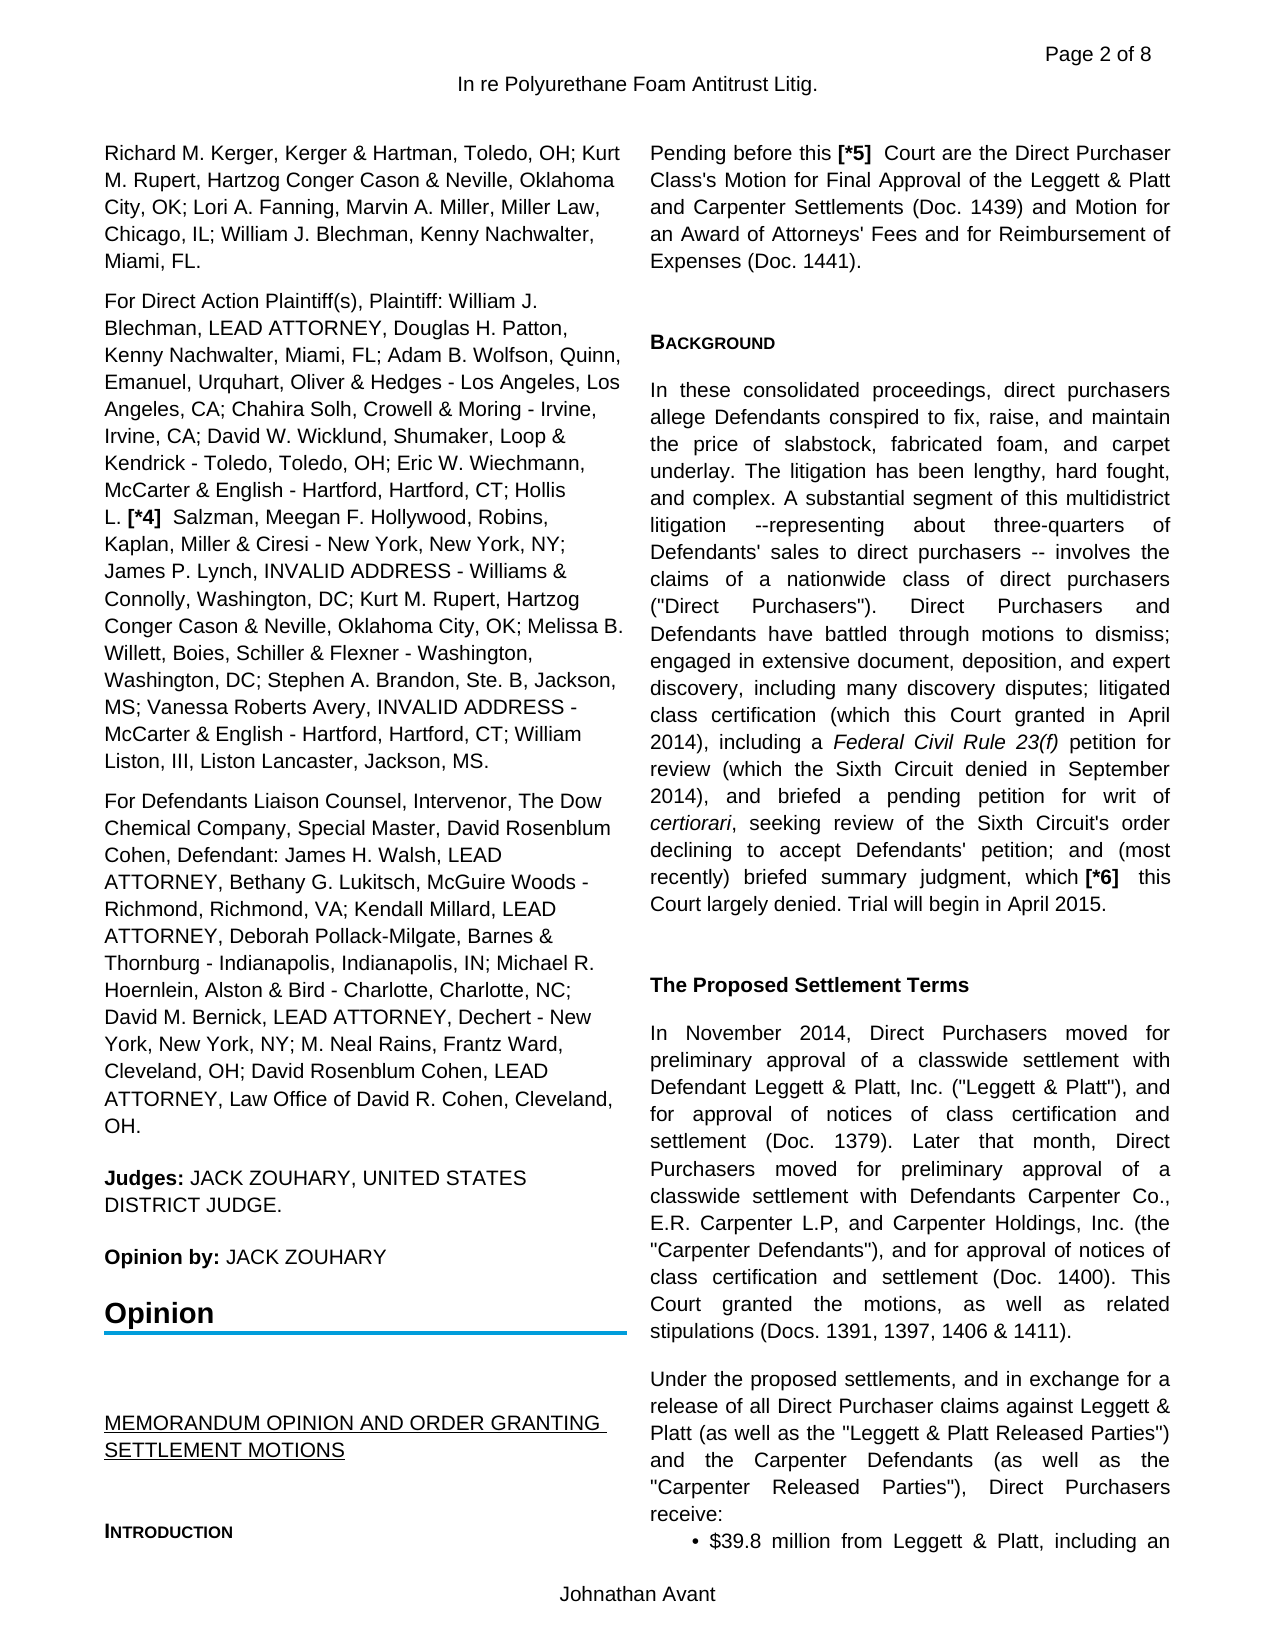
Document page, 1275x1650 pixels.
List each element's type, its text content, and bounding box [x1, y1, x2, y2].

text In November 2014, Direct Purchasers moved for preliminary approval of a classwide settlement with Defendant Leggett & Platt, Inc. ("Leggett & Platt"), and for approval of notices of class certification and settlement (Doc. 1379). Later that month, Direct Purchasers moved for preliminary approval of a classwide settlement with Defendants Carpenter Co., E.R. Carpenter L.P, and Carpenter Holdings, Inc. (the "Carpenter Defendants"), and for approval of notices of class certification and settlement (Doc. 1400). This Court granted the motions, as well as related stipulations (Docs. 1391, 1397, 1406 & 1411). [650, 1018, 1171, 1343]
text The Proposed Settlement Terms [650, 941, 1171, 997]
text Under the proposed settlements, and in exchange for a release of all Direct Purchaser claims against Leggett & Platt (as well as the "Leggett & Platt Released Parties") and the Carpenter Defendants (as well as the "Carpenter Released Parties"), Direct Purchasers receive: [650, 1364, 1171, 1526]
text Introduction [104, 1487, 625, 1543]
text Opinion by: JACK ZOUHARY [104, 1242, 625, 1269]
text Background [650, 298, 1171, 354]
text MEMORANDUM OPINION AND ORDER GRANTING SETTLEMENT MOTIONS [104, 1379, 625, 1462]
text • $39.8 million from Leggett & Platt, including an initial $4 million cash payment; [692, 1526, 1171, 1553]
text Judges: JACK ZOUHARY, UNITED STATES DISTRICT JUDGE. [104, 1162, 625, 1217]
text In these consolidated proceedings, direct purchasers allege Defendants conspired to fix, raise, and maintain the price of slabstock, fabricated foam, and carpet underlay. The litigation has been lengthy, hard fought, and complex. A substantial segment of this multidistrict litigation --representing about three-quarters of Defendants' sales to direct purchasers -- involves the claims of a nationwide class of direct purchasers ("Direct Purchasers"). Direct Purchasers and Defendants have battled through motions to dismiss; engaged in extensive document, deposition, and expert discovery, including many discovery disputes; litigated class certification (which this Court granted in April 2014), including a Federal Civil Rule 23(f) petition for review (which the Sixth Circuit denied in September 2014), and briefed a pending petition for writ of certiorari, seeking review of the Sixth Circuit's order declining to accept Defendants' petition; and (most recently) briefed summary judgment, which [*6] this Court largely denied. Trial will begin in April 2015. [650, 374, 1171, 916]
text Pending before this [*5] Court are the Direct Purchaser Class's Motion for Final Approval of the Leggett & Platt and Carpenter Settlements (Doc. 1439) and Motion for an Award of Attorneys' Fees and for Reimbursement of Expenses (Doc. 1441). [650, 137, 1171, 273]
text Opinion [104, 1294, 625, 1329]
text For Direct Action Plaintiff(s), Plaintiff: William J. Blechman, LEAD ATTORNEY, Douglas H. Patton, Kenny Nachwalter, Miami, FL; Adam B. Wolfson, Quinn, Emanuel, Urquhart, Oliver & Hedges - Los Angeles, Los Angeles, CA; Chahira Solh, Crowell & Moring - Irvine, Irvine, CA; David W. Wicklund, Shumaker, Loop & Kendrick - Toledo, Toledo, OH; Eric W. Wiechmann, McCarter & English - Hartford, Hartford, CT; Hollis L. [*4] Salzman, Meegan F. Hollywood, Robins, Kaplan, Miller & Ciresi - New York, New York, NY; James P. Lynch, INVALID ADDRESS - Williams & Connolly, Washington, DC; Kurt M. Rupert, Hartzog Conger Cason & Neville, Oklahoma City, OK; Melissa B. Willett, Boies, Schiller & Flexner - Washington, Washington, DC; Stephen A. Brandon, Ste. B, Jackson, MS; Vanessa Roberts Avery, INVALID ADDRESS - McCarter & English - Hartford, Hartford, CT; William Liston, III, Liston Lancaster, Jackson, MS. [104, 285, 625, 773]
text For Defendants Liaison Counsel, Intervenor, The Dow Chemical Company, Special Master, David Rosenblum Cohen, Defendant: James H. Walsh, LEAD ATTORNEY, Bethany G. Lukitsch, McGuire Woods - Richmond, Richmond, VA; Kendall Millard, LEAD ATTORNEY, Deborah Pollack-Milgate, Barnes & Thornburg - Indianapolis, Indianapolis, IN; Michael R. Hoernlein, Alston & Bird - Charlotte, Charlotte, NC; David M. Bernick, LEAD ATTORNEY, Dechert - New York, New York, NY; M. Neal Rains, Frantz Ward, Cleveland, OH; David Rosenblum Cohen, LEAD ATTORNEY, Law Office of David R. Cohen, Cleveland, OH. [104, 785, 625, 1137]
